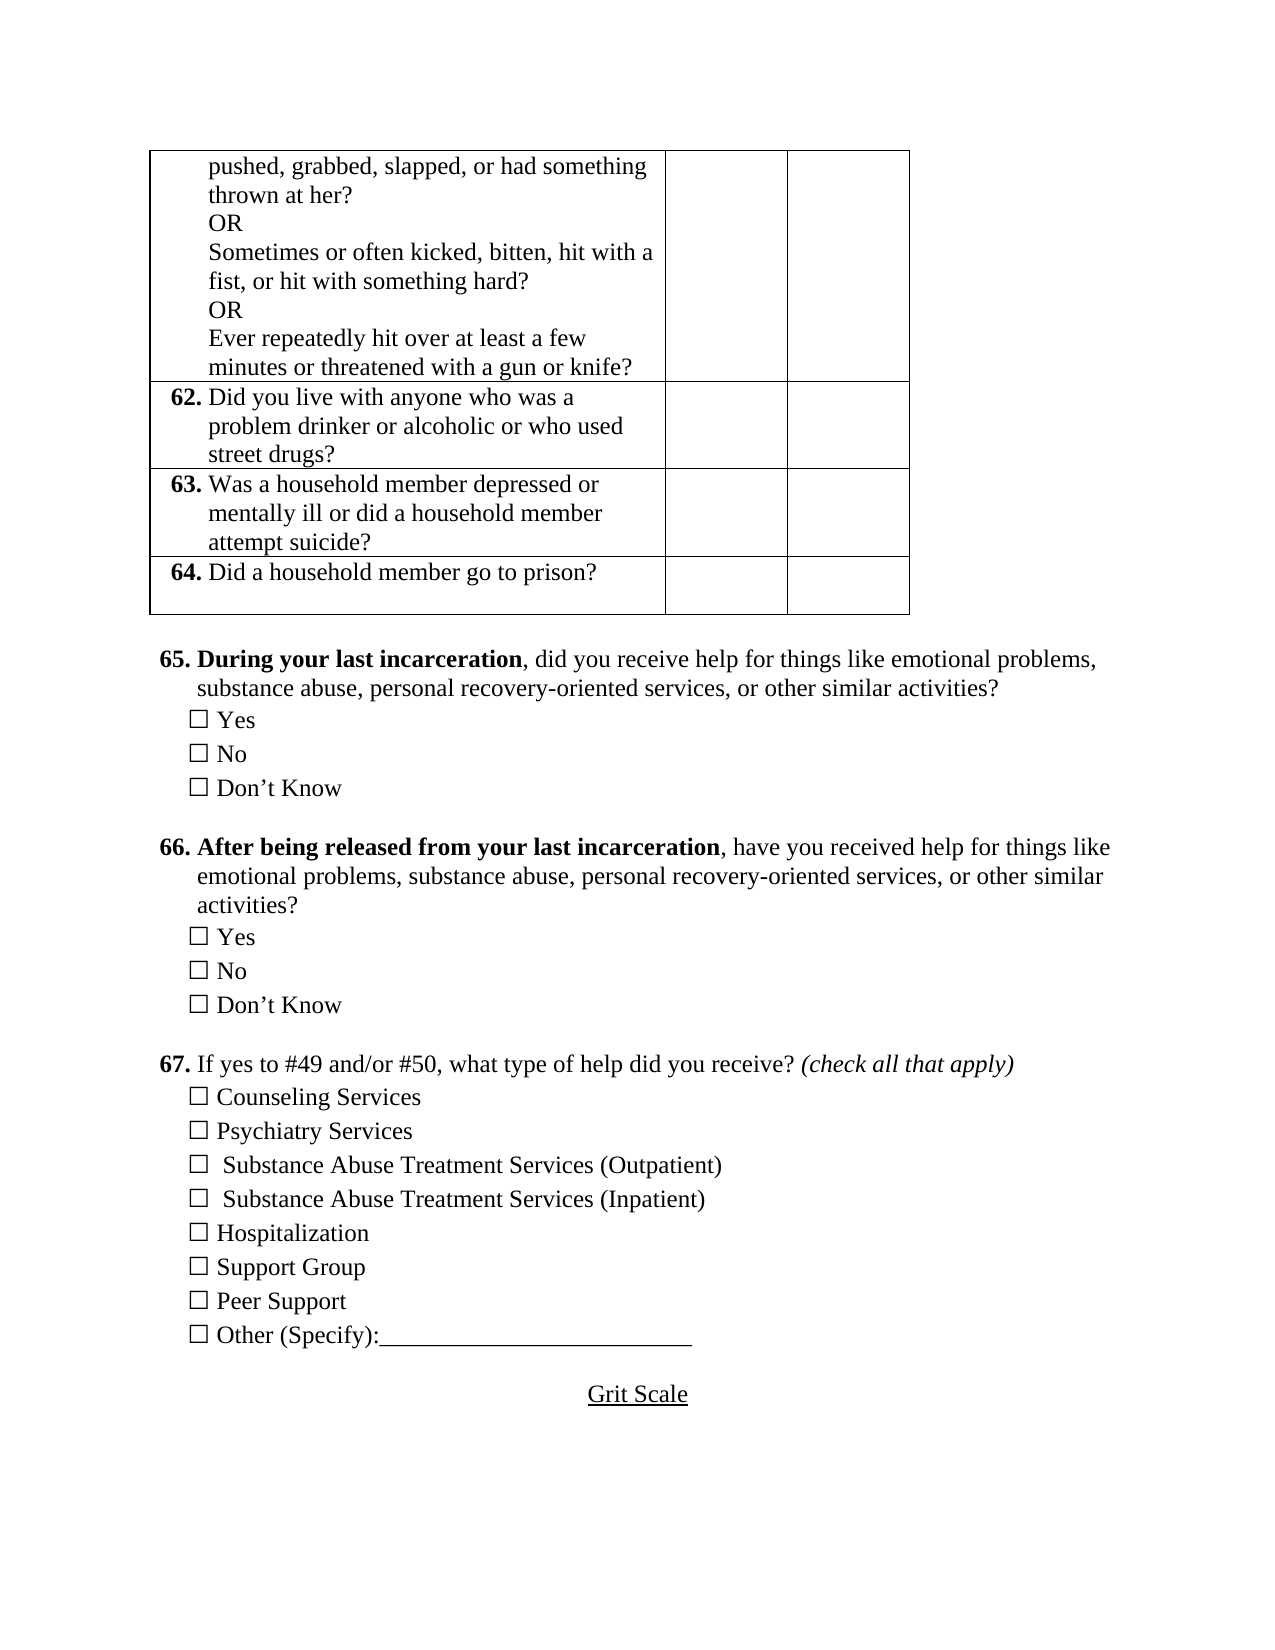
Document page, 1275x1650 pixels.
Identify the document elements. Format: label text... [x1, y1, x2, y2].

table_cell [788, 557, 909, 614]
table_cell [666, 557, 787, 614]
list After being released from your last incarceration, have you received help for things like emotional problems, substance abuse, personal recovery-oriented services, or other similar activities? [159, 832, 1125, 919]
list During your last incarceration, did you receive help for things like emotional problems, substance abuse, personal recovery-oriented services, or other similar activities? [159, 644, 1125, 701]
text ☐ Yes [150, 919, 1125, 953]
table_cell Did you live with anyone who was a problem drinker or alcoholic or who used street drugs? [151, 382, 665, 468]
text ☐ Yes [150, 701, 1125, 736]
text ☐ Support Group [150, 1249, 1125, 1283]
text ☐ Don’t Know [150, 769, 1125, 804]
list If yes to #49 and/or #50, what type of help did you receive? (check all that apply) [159, 1049, 1125, 1078]
text ☐ Hospitalization [150, 1214, 1125, 1249]
table_cell [666, 469, 787, 556]
table_cell Was a household member depressed or mentally ill or did a household member attempt suicide? [151, 469, 665, 556]
table_cell Did a household member go to prison? [151, 557, 665, 614]
text ☐ Substance Abuse Treatment Services (Outpatient) [150, 1146, 1125, 1181]
text ☐ Psychiatry Services [150, 1112, 1125, 1146]
table_cell [666, 382, 787, 468]
table_cell [666, 151, 787, 381]
text ☐ Don’t Know [150, 987, 1125, 1021]
text ☐ Substance Abuse Treatment Services (Inpatient) [150, 1181, 1125, 1214]
table_cell [788, 469, 909, 556]
text ☐ Peer Support [150, 1283, 1125, 1317]
text Grit Scale [150, 1379, 1125, 1408]
table_cell [788, 151, 909, 381]
text ☐ Other (Specify):_________________________ [150, 1317, 1125, 1351]
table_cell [151, 151, 665, 381]
text ☐ No [150, 736, 1125, 769]
table_cell [788, 382, 909, 468]
text ☐ No [150, 953, 1125, 987]
text ☐ Counseling Services [150, 1078, 1125, 1112]
